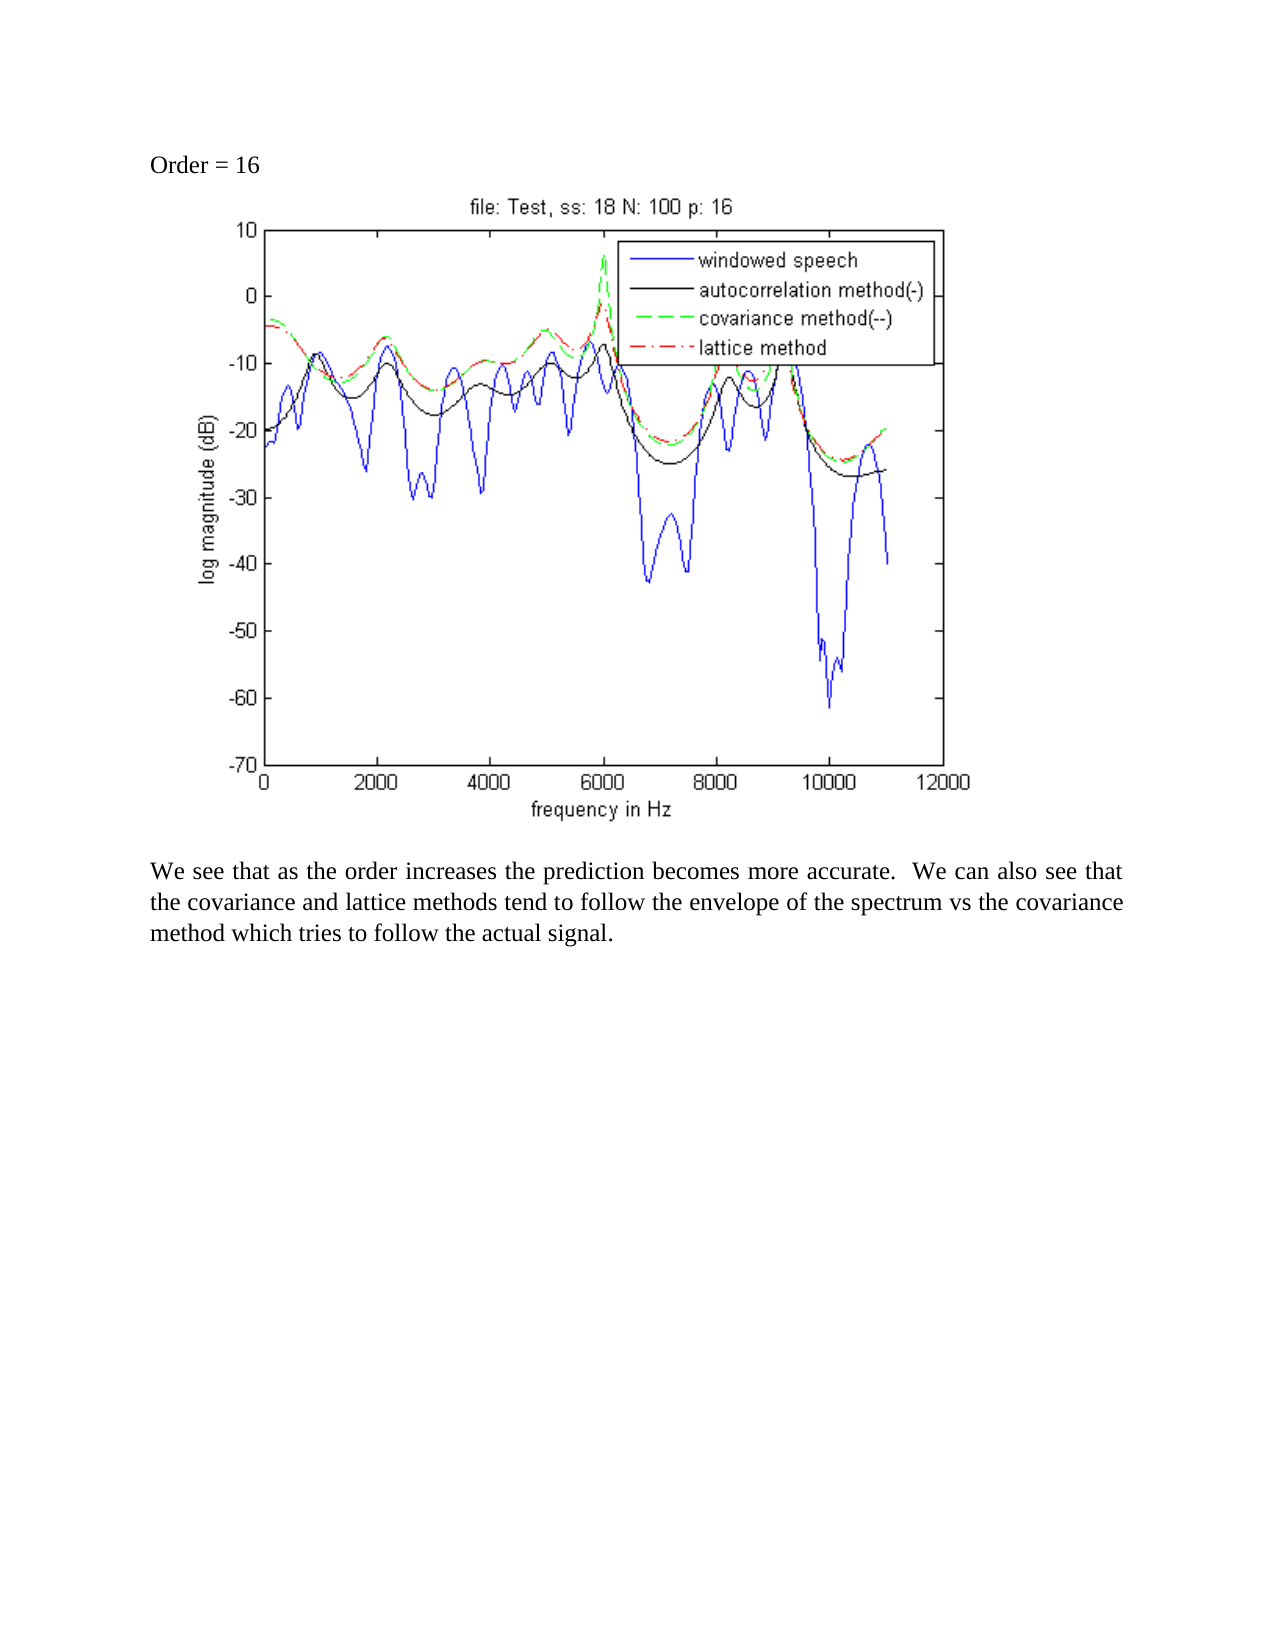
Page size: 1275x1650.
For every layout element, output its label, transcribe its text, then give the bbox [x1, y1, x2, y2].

picture [150, 181, 1026, 837]
text We see that as the order increases the prediction becomes more accurate. We can also see that the covariance and lattice methods tend to follow the envelope of the spectrum vs the covariance method which tries to follow the actual signal. [150, 856, 1125, 947]
